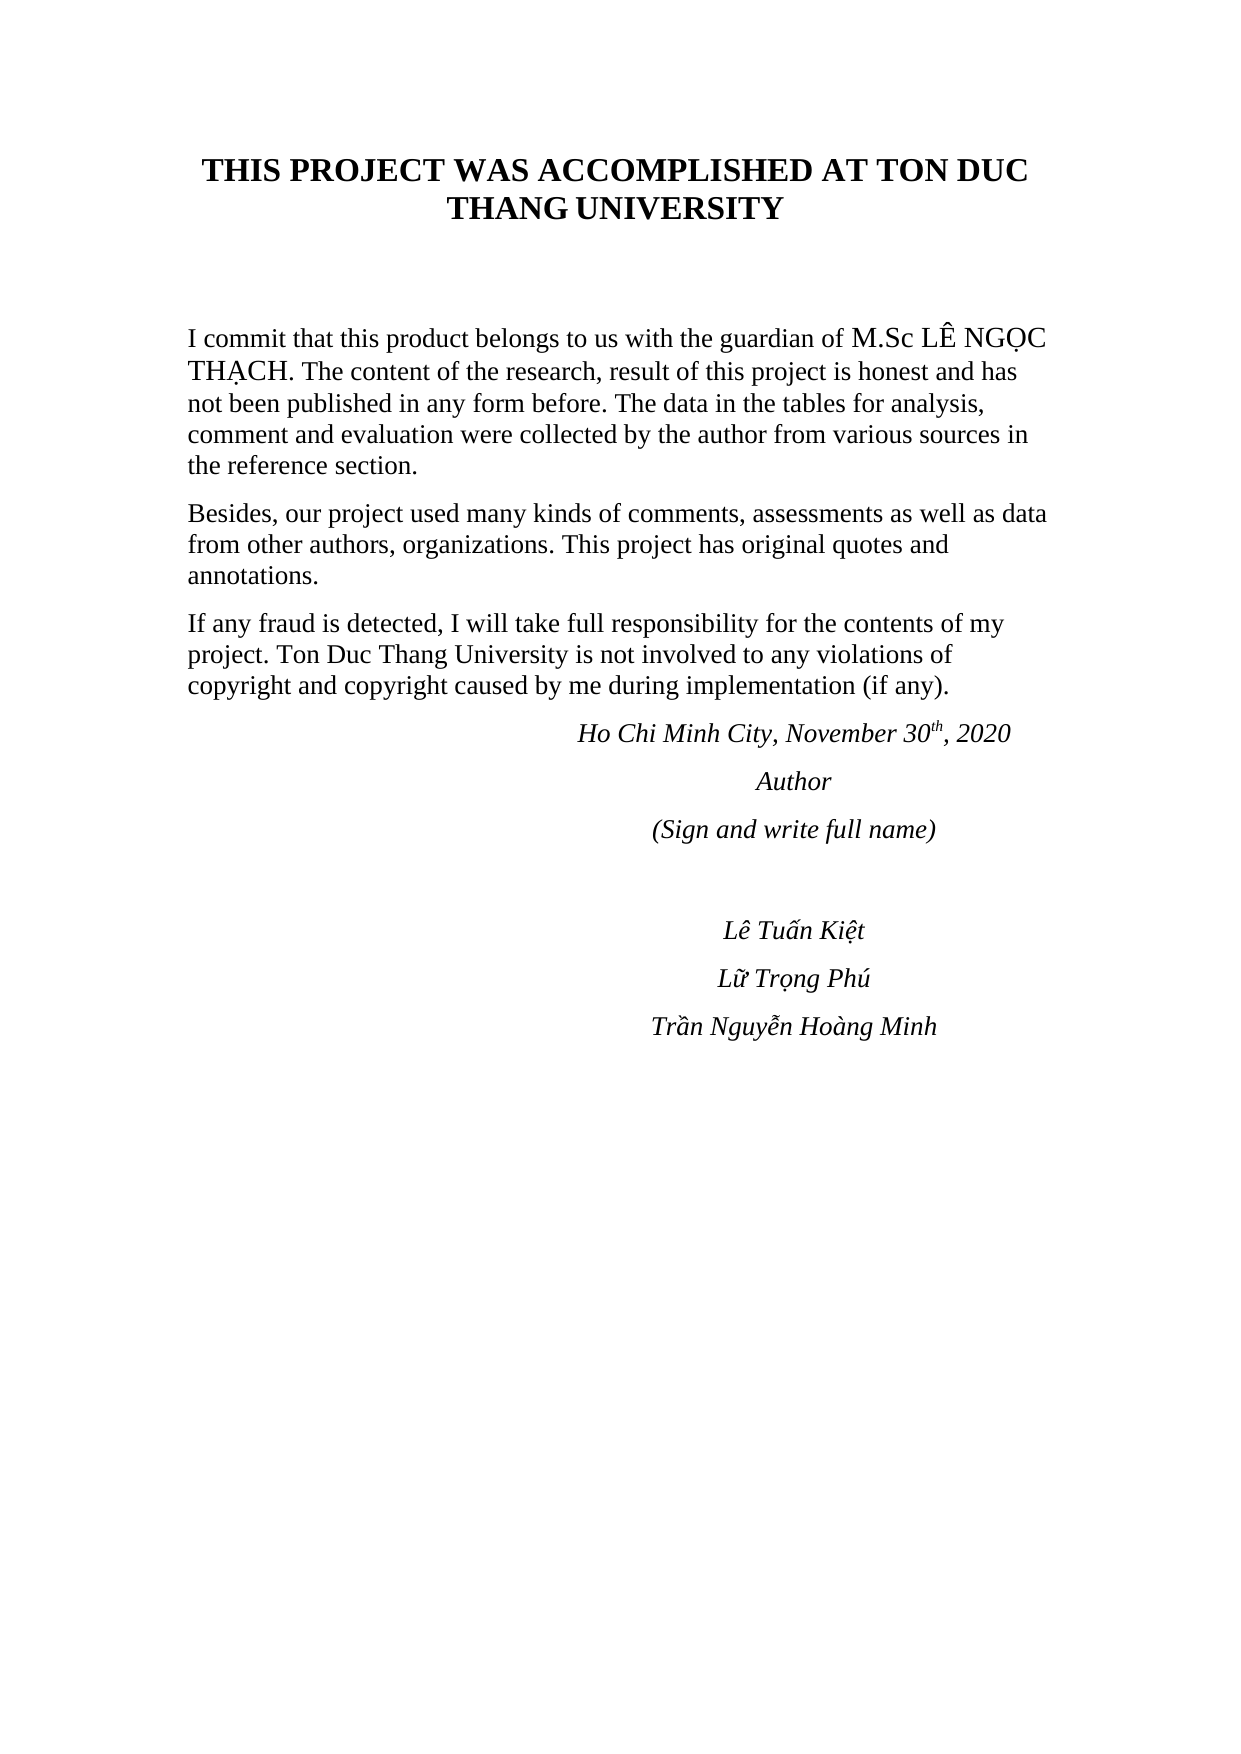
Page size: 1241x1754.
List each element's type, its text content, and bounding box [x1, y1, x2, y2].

text I commit that this product belongs to us with the guardian of M.Sc LÊ NGỌC THẠCH. The content of the research, result of this project is honest and has not been published in any form before. The data in the tables for analysis, comment and evaluation were collected by the author from various sources in the reference section. [187, 320, 1053, 480]
text Lữ Trọng Phú [494, 962, 1053, 993]
text If any fraud is detected, I will take full responsibility for the contents of my project. Ton Duc Thang University is not involved to any violations of copyright and copyright caused by me during implementation (if any). [187, 607, 1053, 701]
text Trần Nguyễn Hoàng Minh [494, 1010, 1053, 1041]
text Lê Tuấn Kiệt [494, 914, 1053, 946]
text Author [494, 765, 1053, 796]
text (Sign and write full name) [494, 813, 1053, 844]
text Ho Chi Minh City, November 30th, 2020 [494, 717, 1053, 748]
text Besides, our project used many kinds of comments, assessments as well as data from other authors, organizations. This project has original quotes and annotations. [187, 497, 1053, 591]
text THIS PROJECT WAS ACCOMPLISHED AT TON DUC THANG UNIVERSITY [178, 150, 1053, 227]
